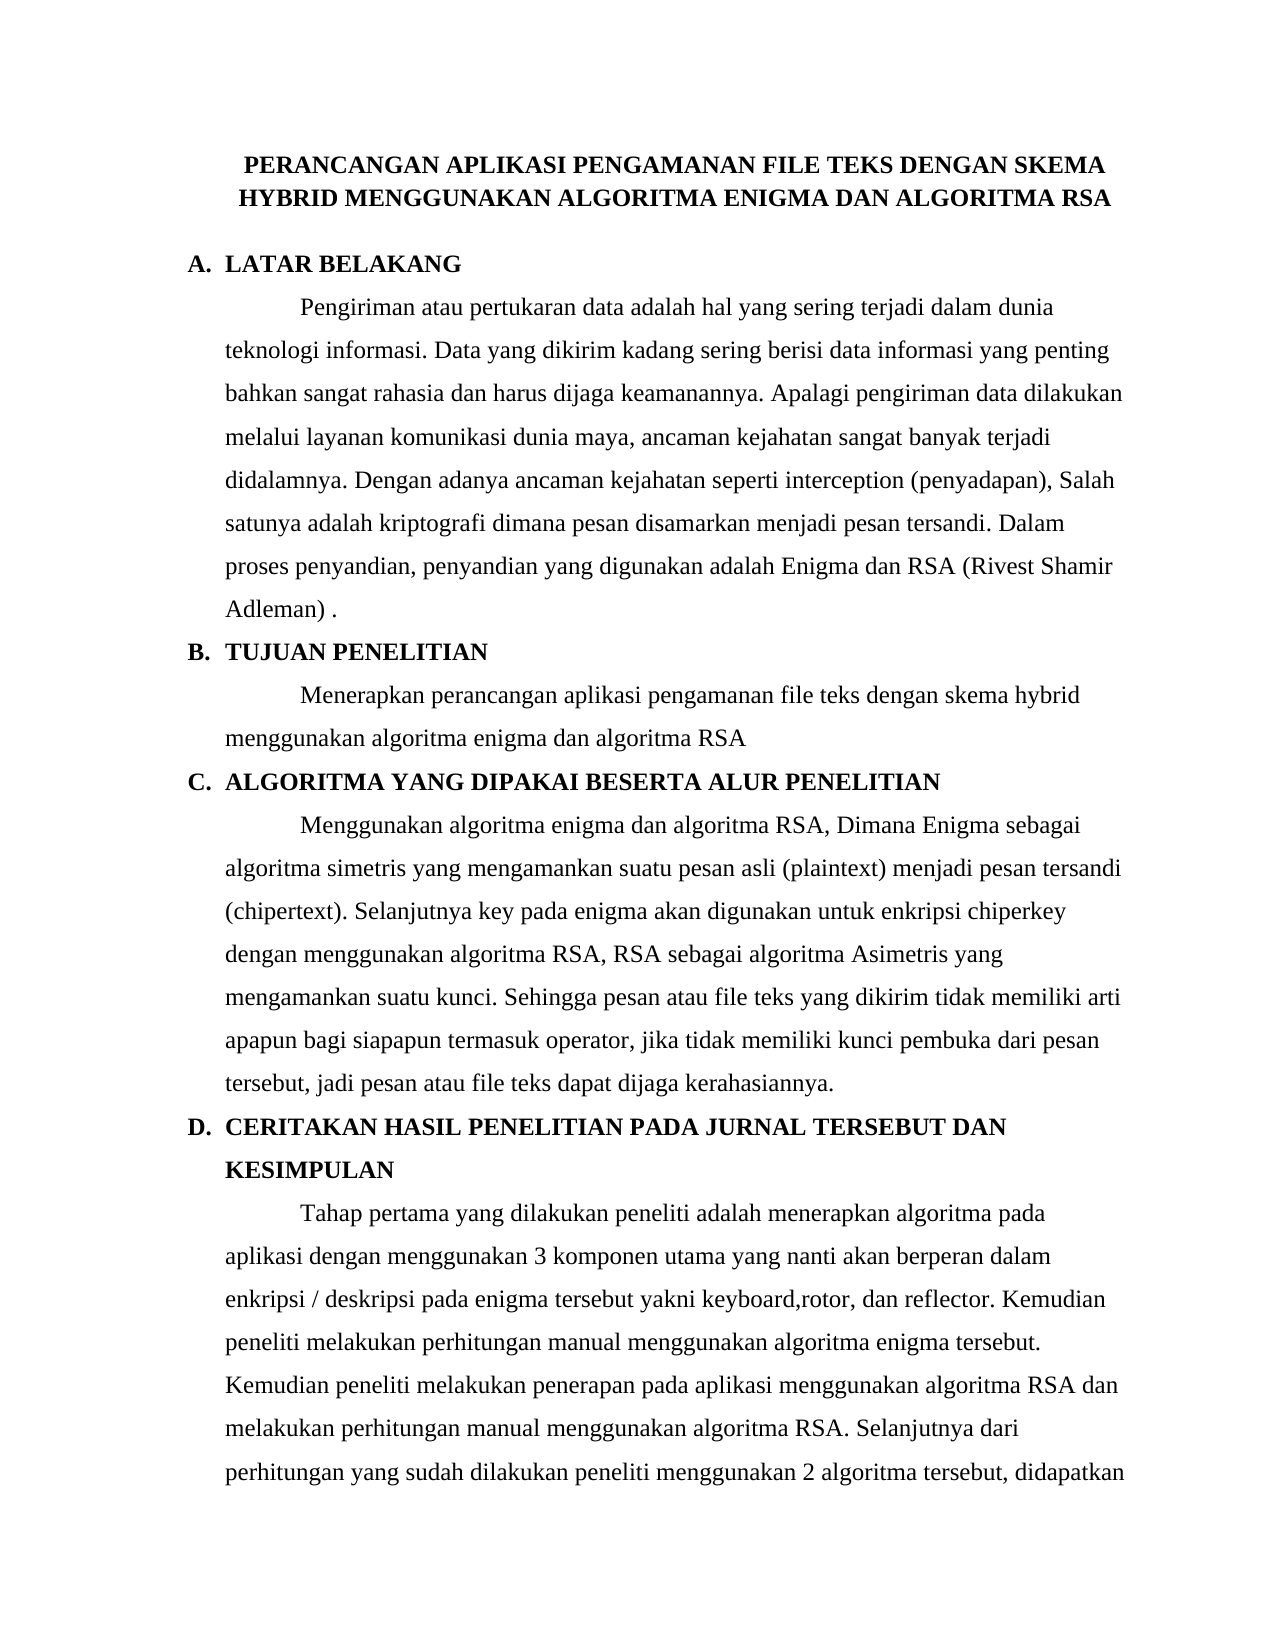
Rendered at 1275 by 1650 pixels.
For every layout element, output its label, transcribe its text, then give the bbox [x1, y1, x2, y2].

list PERANCANGAN APLIKASI PENGAMANAN FILE TEKS DENGAN SKEMA [225, 150, 1125, 179]
list Pengiriman atau pertukaran data adalah hal yang sering terjadi dalam dunia teknologi informasi. Data yang dikirim kadang sering berisi data informasi yang penting bahkan sangat rahasia dan harus dijaga keamanannya. Apalagi pengiriman data dilakukan melalui layanan komunikasi dunia maya, ancaman kejahatan sangat banyak terjadi didalamnya. Dengan adanya ancaman kejahatan seperti interception (penyadapan), Salah satunya adalah kriptografi dimana pesan disamarkan menjadi pesan tersandi. Dalam proses penyandian, penyandian yang digunakan adalah Enigma dan RSA (Rivest Shamir Adleman) . [225, 292, 1125, 623]
list LATAR BELAKANG [187, 249, 1125, 278]
list ALGORITMA YANG DIPAKAI BESERTA ALUR PENELITIAN [187, 767, 1125, 795]
list Menerapkan perancangan aplikasi pengamanan file teks dengan skema hybrid menggunakan algoritma enigma dan algoritma RSA [225, 680, 1125, 752]
list HYBRID MENGGUNAKAN ALGORITMA ENIGMA DAN ALGORITMA RSA [225, 183, 1125, 212]
list TUJUAN PENELITIAN [187, 637, 1125, 666]
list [225, 1198, 1125, 1485]
list CERITAKAN HASIL PENELITIAN PADA JURNAL TERSEBUT DAN KESIMPULAN [187, 1112, 1125, 1183]
list Menggunakan algoritma enigma dan algoritma RSA, Dimana Enigma sebagai algoritma simetris yang mengamankan suatu pesan asli (plaintext) menjadi pesan tersandi (chipertext). Selanjutnya key pada enigma akan digunakan untuk enkripsi chiperkey dengan menggunakan algoritma RSA, RSA sebagai algoritma Asimetris yang mengamankan suatu kunci. Sehingga pesan atau file teks yang dikirim tidak memiliki arti apapun bagi siapapun termasuk operator, jika tidak memiliki kunci pembuka dari pesan tersebut, jadi pesan atau file teks dapat dijaga kerahasiannya. [225, 810, 1125, 1097]
